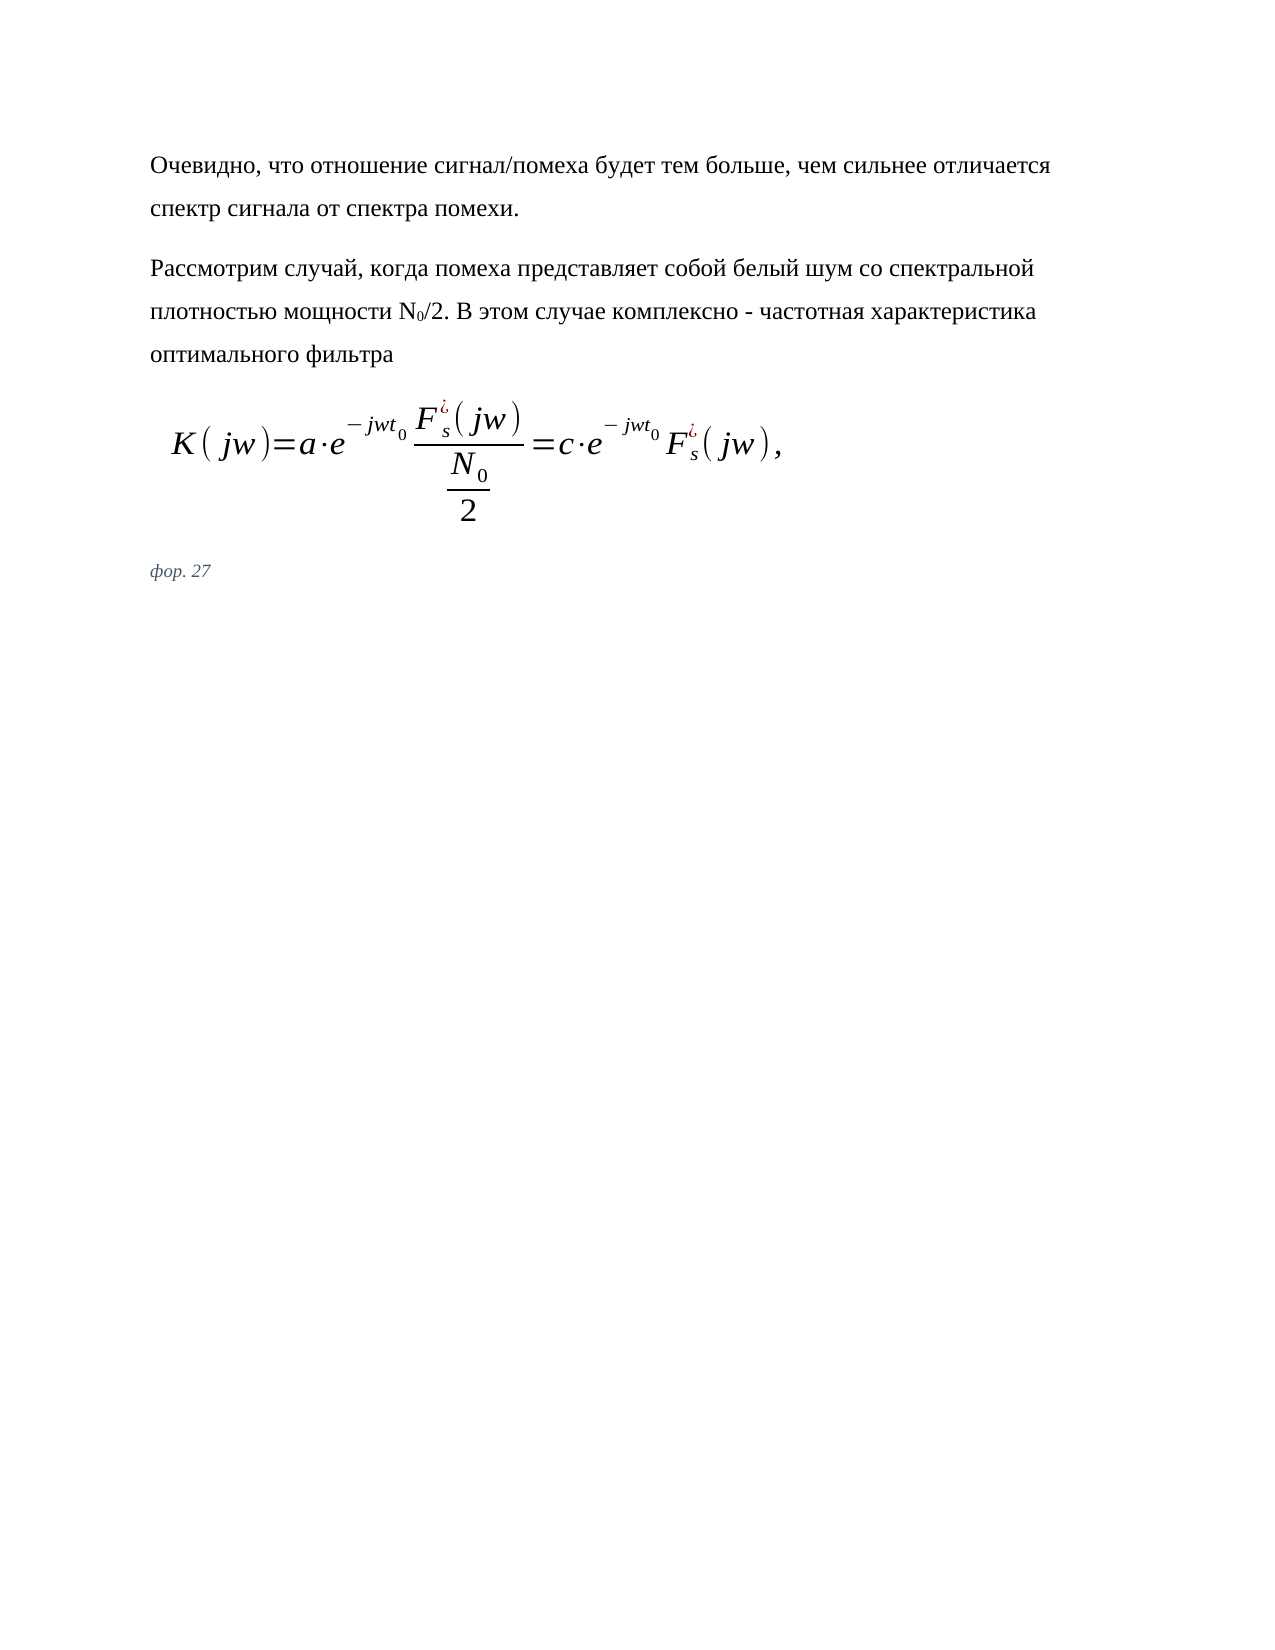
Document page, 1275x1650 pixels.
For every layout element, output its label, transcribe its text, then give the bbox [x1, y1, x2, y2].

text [150, 150, 1125, 222]
text фор. 27 [150, 560, 1125, 581]
text Рассмотрим случай, когда помеха представляет собой белый шум со спектральной плотностью мощности N0/2. В этом случае комплексно - частотная характеристика оптимального фильтра [150, 253, 1125, 368]
